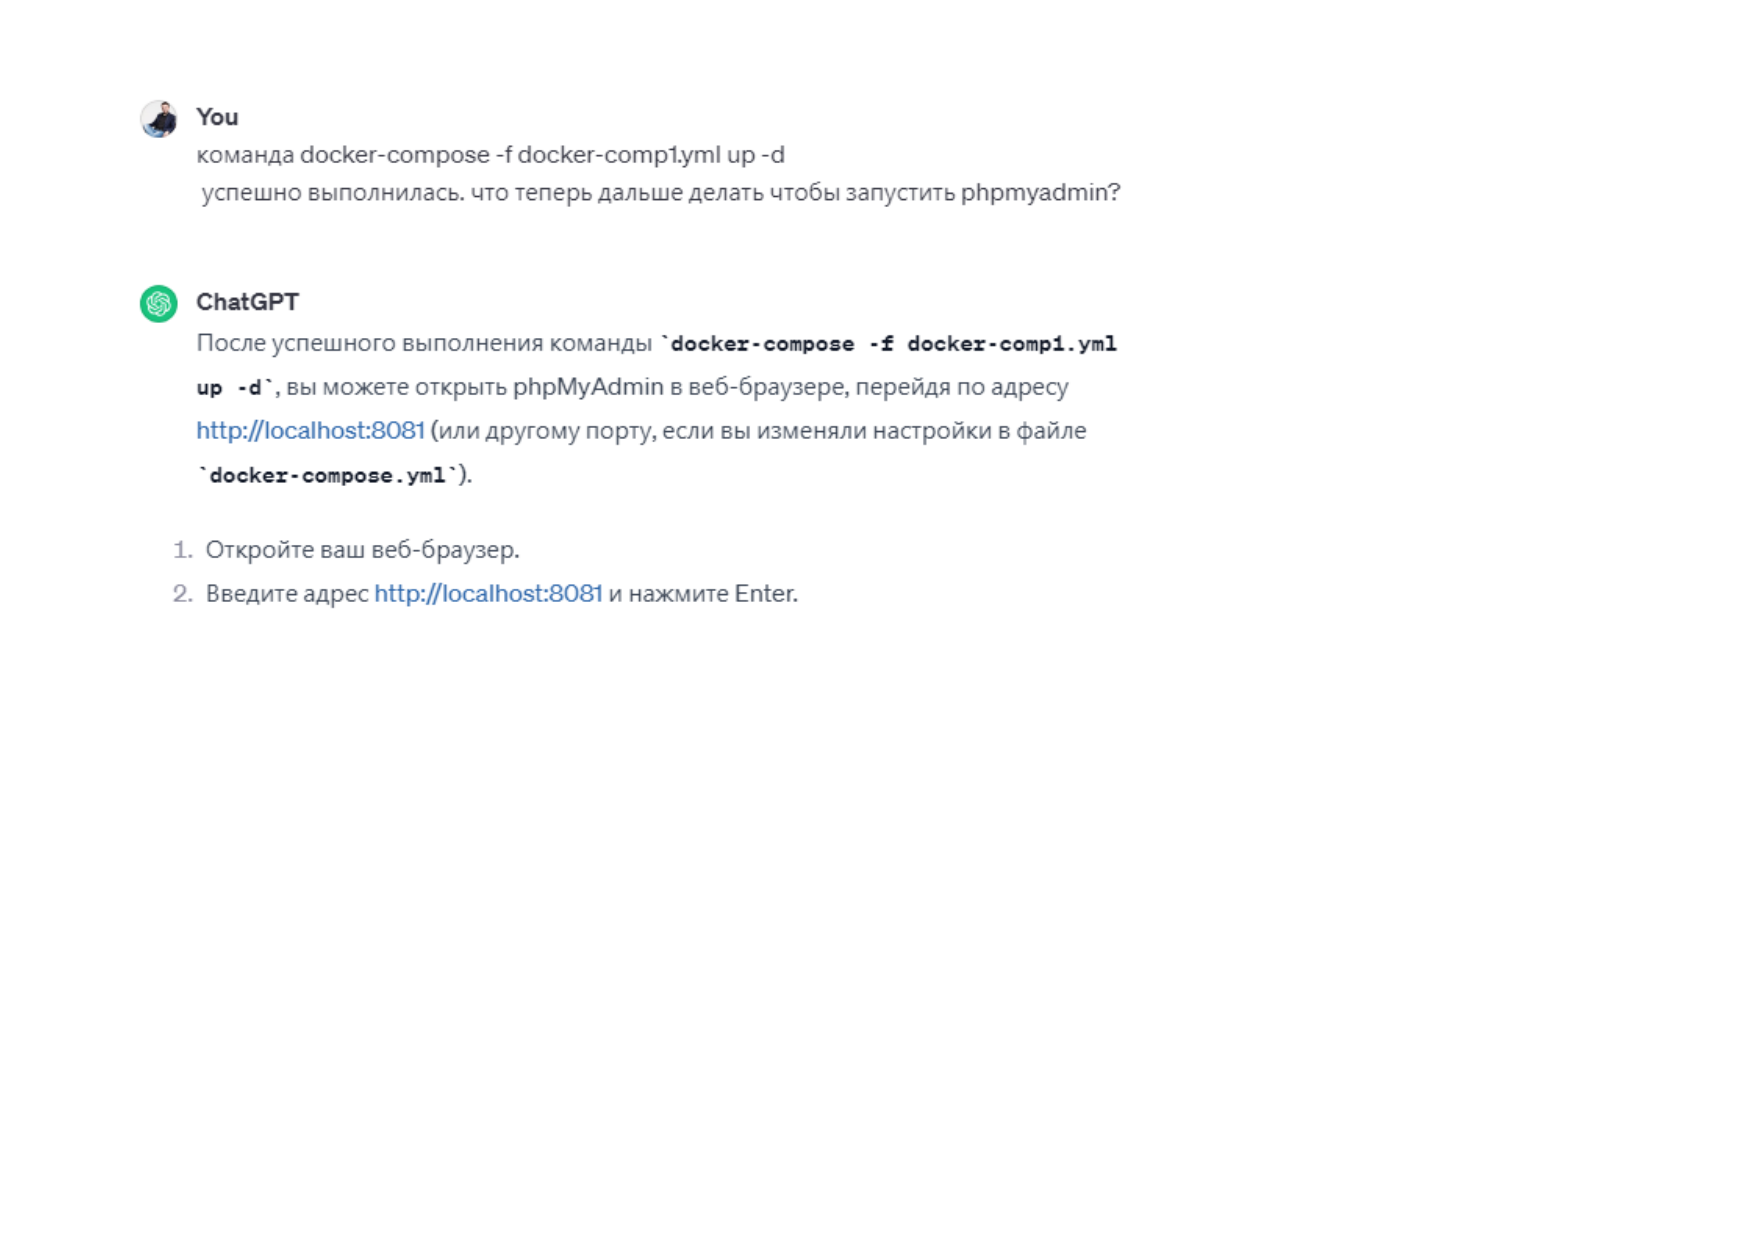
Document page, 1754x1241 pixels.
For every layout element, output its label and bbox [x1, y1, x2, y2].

picture [59, 59, 1280, 649]
